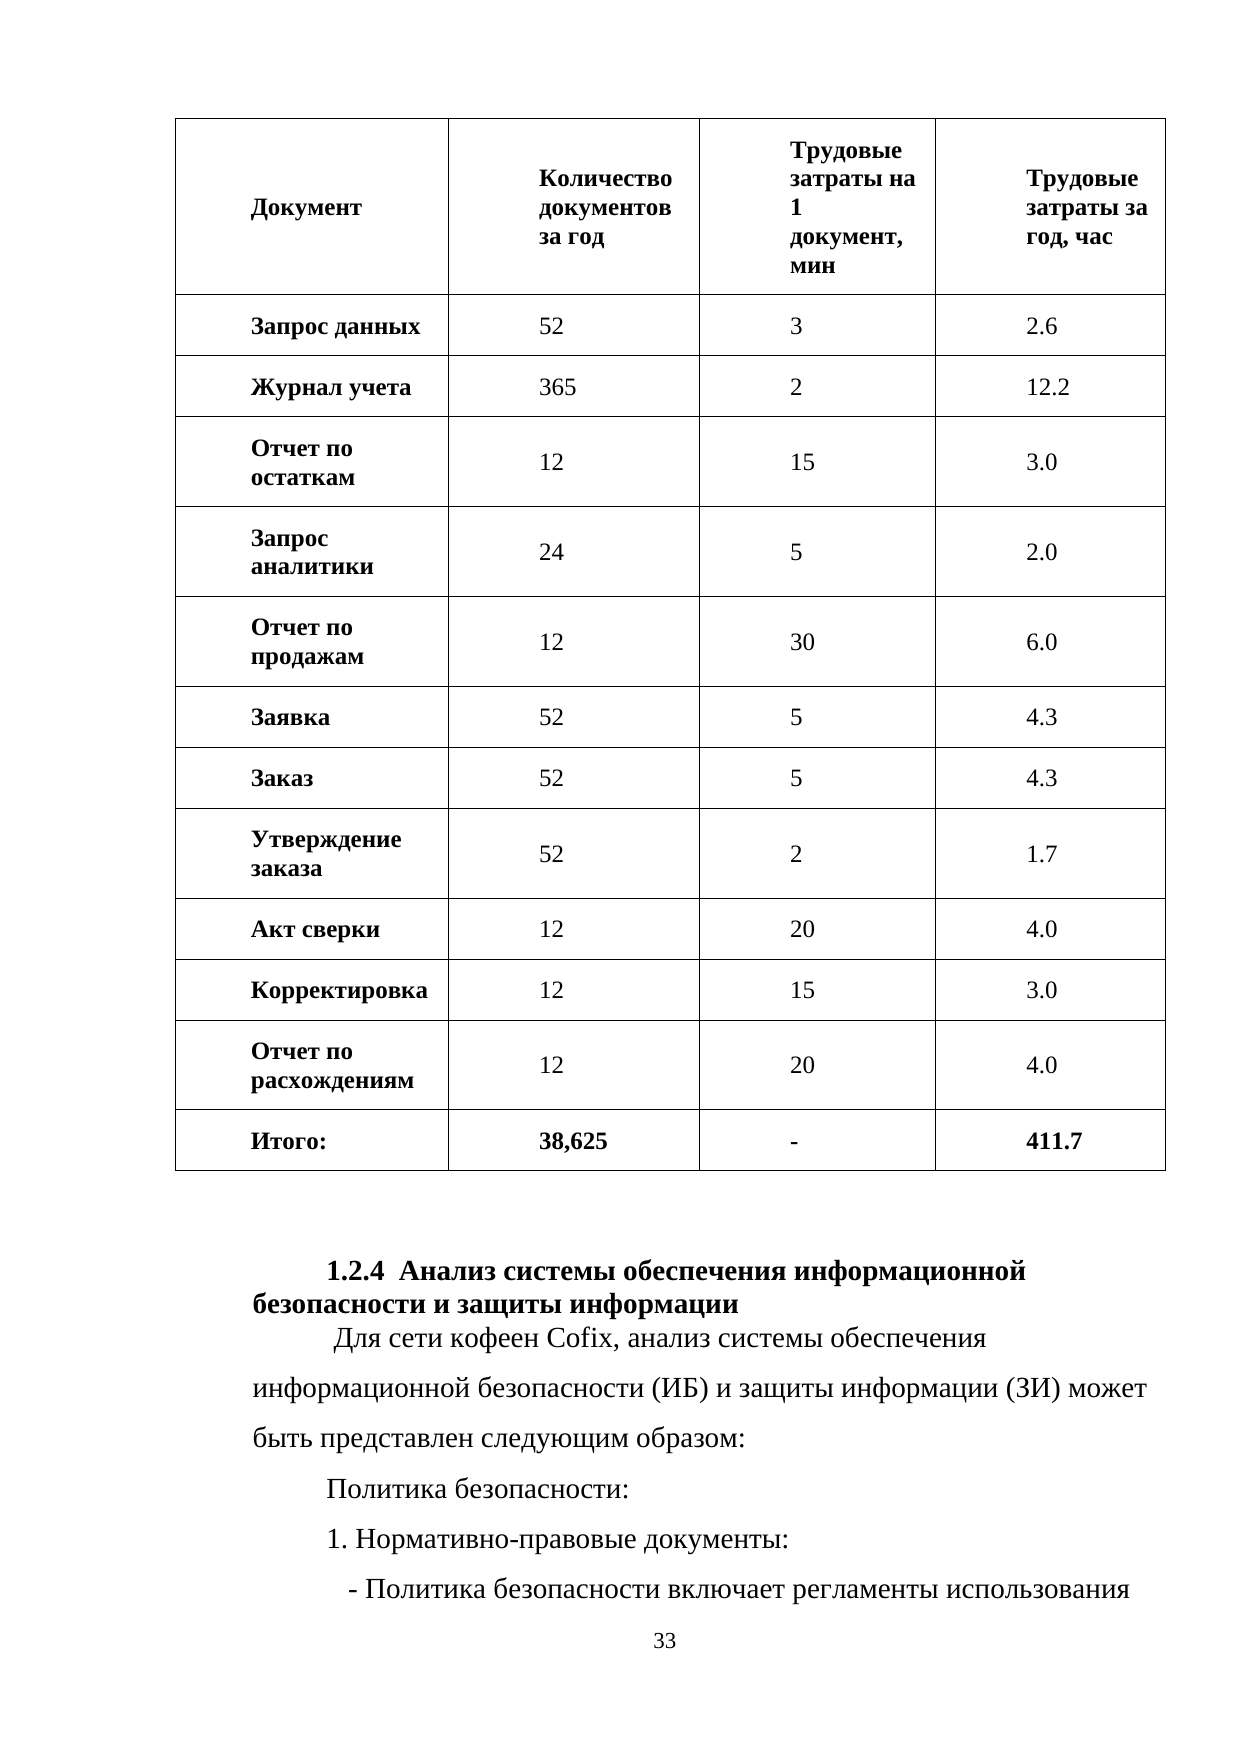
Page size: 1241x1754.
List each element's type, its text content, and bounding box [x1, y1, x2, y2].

table_cell 4.0 [936, 899, 1165, 958]
table_cell Журнал учета [176, 356, 448, 416]
table_cell 3.0 [936, 960, 1165, 1019]
table_cell Итого: [176, 1110, 448, 1170]
table_cell 4.0 [936, 1021, 1165, 1109]
table_cell 2.6 [936, 295, 1165, 355]
table_header Трудовые затраты за год, час [936, 119, 1165, 294]
table_cell 15 [700, 417, 935, 506]
list Анализ системы обеспечения информационной безопасности и защиты информации [252, 1253, 1152, 1320]
table_cell 2 [700, 356, 935, 416]
table_cell 12 [449, 899, 699, 958]
table_cell 2.0 [936, 507, 1165, 596]
table_cell Запрос аналитики [176, 507, 448, 596]
list Для сети кофеен Cofix, анализ системы обеспечения информационной безопасности (ИБ) и защиты информации (ЗИ) может быть представлен следующим образом: [252, 1320, 1152, 1454]
table_cell Запрос данных [176, 295, 448, 355]
table_cell 1.7 [936, 809, 1165, 897]
table_cell Отчет по продажам [176, 597, 448, 686]
table_cell 5 [700, 748, 935, 808]
table_cell 12 [449, 960, 699, 1019]
table_cell 12.2 [936, 356, 1165, 416]
table_header Документ [176, 119, 448, 294]
table_cell 15 [700, 960, 935, 1019]
table_cell 411.7 [936, 1110, 1165, 1170]
table_cell 52 [449, 809, 699, 897]
table_cell Отчет по остаткам [176, 417, 448, 506]
table_cell 20 [700, 1021, 935, 1109]
table_cell 3 [700, 295, 935, 355]
table_header Трудовые затраты на 1 документ, мин [700, 119, 935, 294]
table_cell Акт сверки [176, 899, 448, 958]
list 1. Нормативно-правовые документы: [252, 1521, 1152, 1555]
table_cell 365 [449, 356, 699, 416]
table_cell 52 [449, 295, 699, 355]
table_cell 30 [700, 597, 935, 686]
table_cell 6.0 [936, 597, 1165, 686]
table_cell 24 [449, 507, 699, 596]
table_cell 4.3 [936, 748, 1165, 808]
table_cell Заказ [176, 748, 448, 808]
table_cell 12 [449, 597, 699, 686]
table_cell 5 [700, 507, 935, 596]
table_cell 2 [700, 809, 935, 897]
table_cell Утверждение заказа [176, 809, 448, 897]
table_cell 52 [449, 687, 699, 747]
table_cell 5 [700, 687, 935, 747]
table_cell 38,625 [449, 1110, 699, 1170]
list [252, 1572, 1152, 1605]
table_cell 4.3 [936, 687, 1165, 747]
table_cell Корректировка [176, 960, 448, 1019]
table_header Количество документов за год [449, 119, 699, 294]
table_cell 12 [449, 417, 699, 506]
table_cell 3.0 [936, 417, 1165, 506]
table_cell - [700, 1110, 935, 1170]
table_cell 52 [449, 748, 699, 808]
table_cell Заявка [176, 687, 448, 747]
table_cell Отчет по расхождениям [176, 1021, 448, 1109]
table_cell 12 [449, 1021, 699, 1109]
list Политика безопасности: [252, 1471, 1152, 1504]
table_cell 20 [700, 899, 935, 958]
